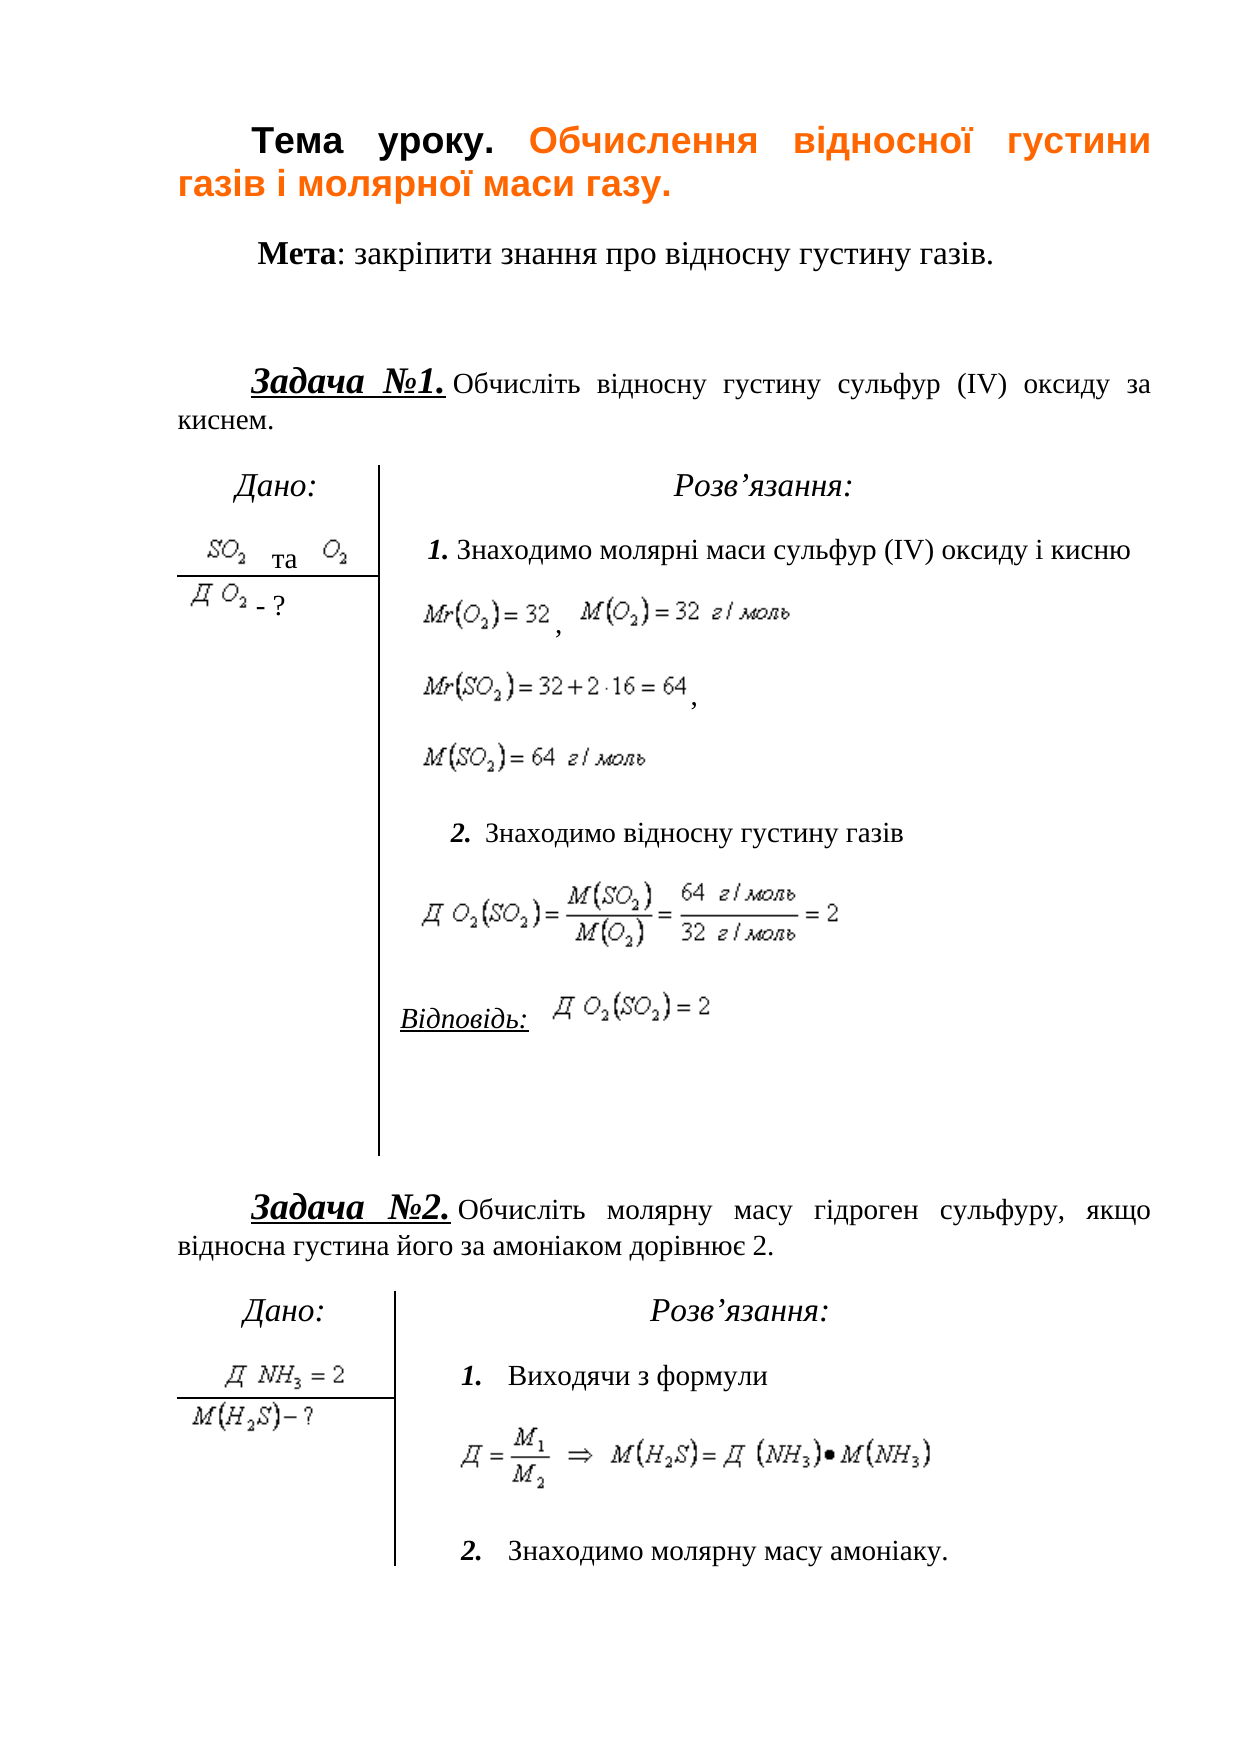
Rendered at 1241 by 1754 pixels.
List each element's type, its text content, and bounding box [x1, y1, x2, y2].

picture [419, 877, 862, 955]
picture [319, 532, 353, 569]
picture [419, 669, 691, 706]
picture [550, 989, 714, 1029]
picture [419, 597, 555, 634]
picture [222, 1358, 350, 1397]
picture [419, 740, 650, 780]
table_header Розв’язання: 1. Знаходимо молярні маси сульфур (IV) оксиду і кисню , , 2. Знаходимо відносну густину газів Відповідь: [380, 465, 1152, 1156]
table_header Дано: та [177, 465, 378, 574]
picture [188, 1399, 319, 1436]
table_header Дано: [177, 1291, 394, 1397]
text Задача №1. Обчисліть відносну густину сульфур (IV) оксиду за киснем. [177, 359, 1152, 436]
picture [203, 532, 250, 569]
picture [188, 576, 251, 616]
picture [458, 1420, 933, 1498]
text Задача №2. Обчисліть молярну масу гідроген сульфуру, якщо відносна густина його за амоніаком дорівнює 2. [177, 1185, 1152, 1261]
text Мета: закріпити знання про відносну густину газів. [177, 233, 1152, 272]
table_cell - ? [177, 577, 378, 1156]
table_cell [177, 1399, 394, 1566]
table_header Розв’язання: 1. Виходячи з формули 2. Знаходимо молярну масу амоніаку. 3. Підставимо в формулу значення Відповідь: [396, 1291, 1088, 1566]
picture [576, 595, 796, 634]
text Тема уроку. Обчислення відносної густини газів і молярної маси газу. [177, 118, 1152, 204]
